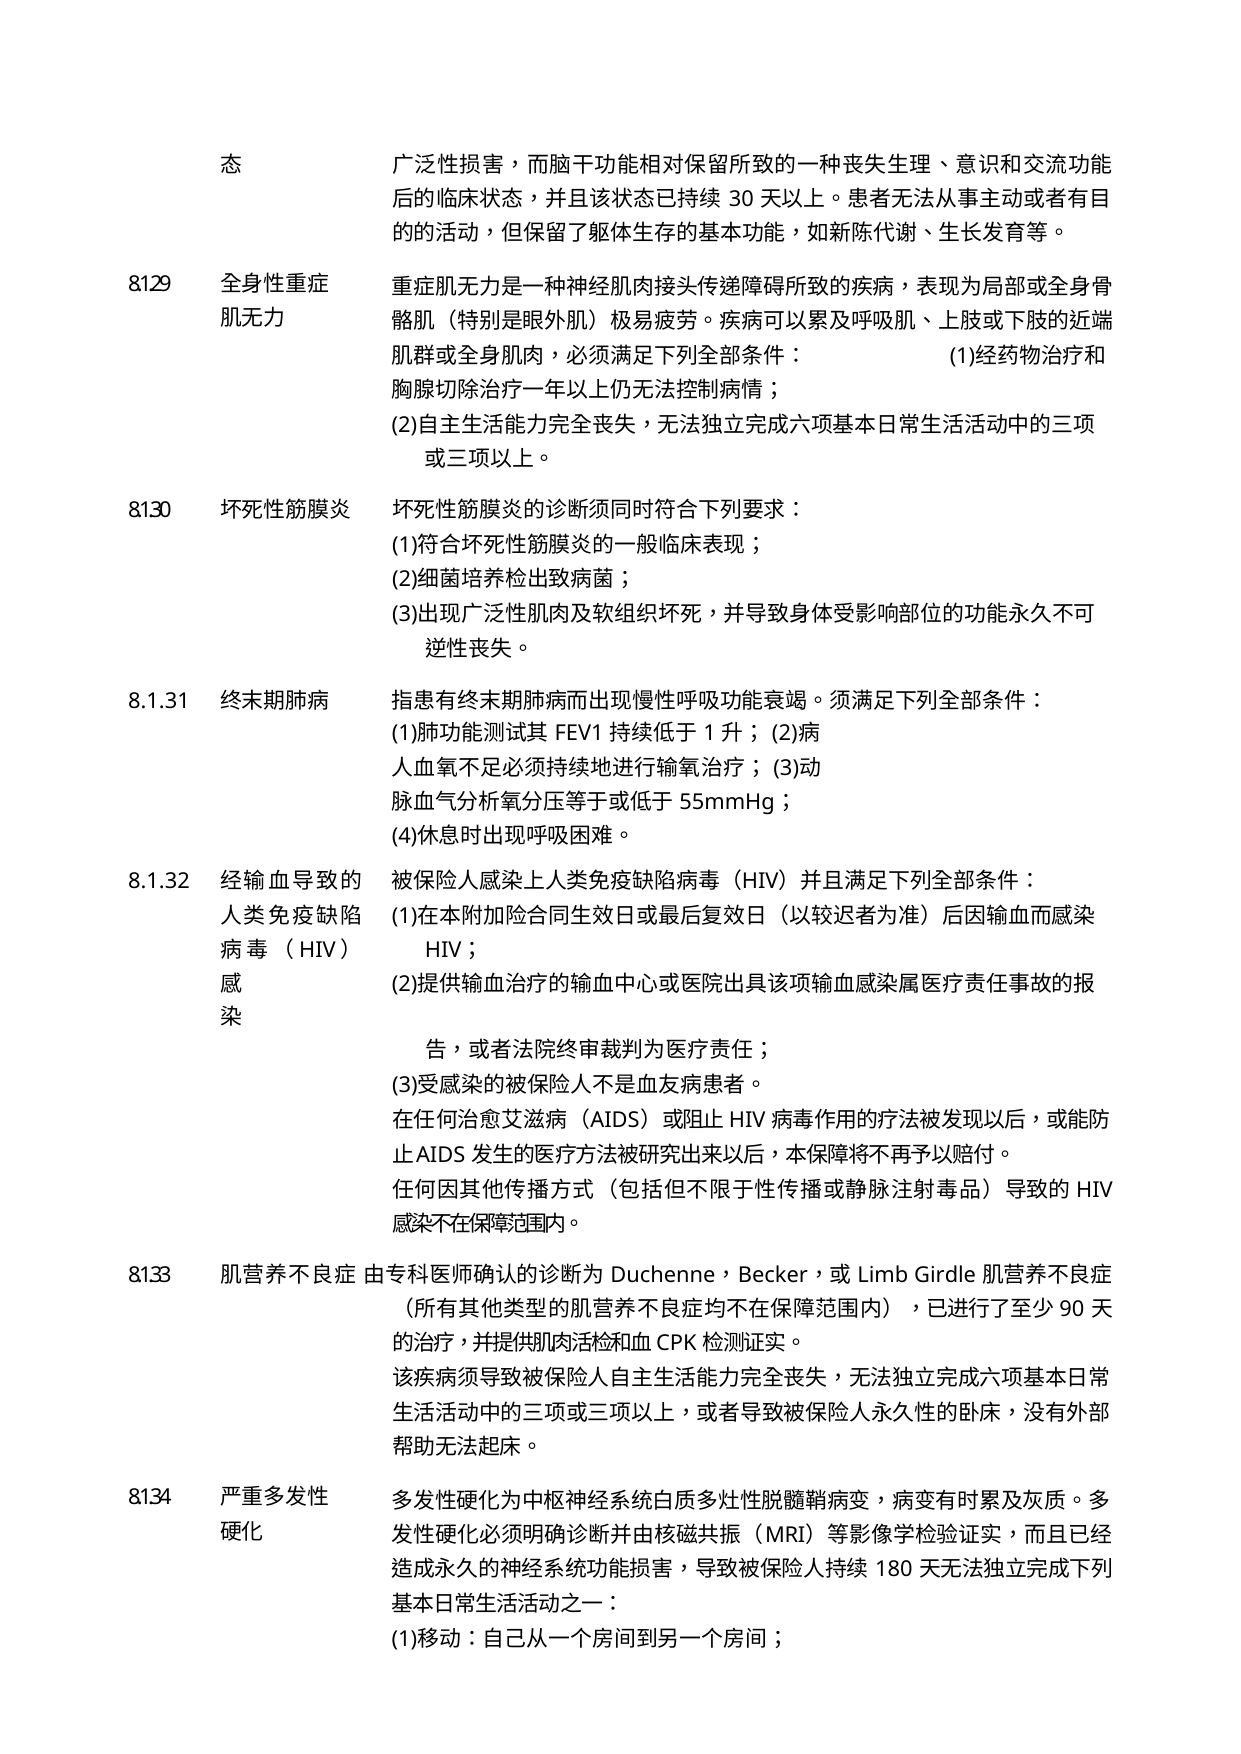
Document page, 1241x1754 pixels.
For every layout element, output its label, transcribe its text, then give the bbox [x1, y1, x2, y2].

text 在任何治愈艾滋病（AIDS）或阻止 HIV 病毒作用的疗法被发现以后，或能防止 AIDS 发生的医疗方法被研究出来以后，本保障将不再予以赔付。 [392, 1104, 1112, 1168]
text 态 广泛性损害，而脑干功能相对保留所致的一种丧失生理、意识和交流功能后的临床状态，并且该状态已持续 30 天以上。患者无法从事主动或者有目的的活动，但保留了躯体生存的基本功能，如新陈代谢、生长发育等。 [220, 149, 1113, 247]
list 全身性重症肌无力 [128, 268, 351, 332]
text 任何因其他传播方式（包括但不限于性传播或静脉注射毒品）导致的 HIV 感染不在保障范围内。 [392, 1174, 1113, 1238]
text (1)移动：自己从一个房间到另一个房间； [391, 1623, 1130, 1653]
table_header 8.1.31 [123, 691, 207, 859]
text (3)出现广泛性肌肉及软组织坏死，并导致身体受影响部位的功能永久不可逆性丧失。 [392, 598, 1113, 663]
text 该疾病须导致被保险人自主生活能力完全丧失，无法独立完成六项基本日常生活活动中的三项或三项以上，或者导致被保险人永久性的卧床，没有外部帮助无法起床。 [392, 1362, 1113, 1460]
table_header 指患有终末期肺病而出现慢性呼吸功能衰竭。须满足下列全部条件： (1)肺功能测试其 FEV1 持续低于 1 升； (2)病人血氧不足必须持续地进行输氧治疗； (3)动脉血气分析氧分压等于或低于 55mmHg； (4)休息时出现呼吸困难。 [377, 691, 1118, 859]
list 肌营养不良症 由专科医师确认的诊断为 Duchenne，Becker，或 Limb Girdle 肌营养不良症（所有其他类型的肌营养不良症均不在保障范围内），已进行了至少 90 天的治疗，并提供肌肉活检和血 CPK 检测证实。 [128, 1258, 1113, 1357]
text 告，或者法院终审裁判为医疗责任； (3)受感染的被保险人不是血友病患者。 [392, 1034, 775, 1099]
text (2)自主生活能力完全丧失，无法独立完成六项基本日常生活活动中的三项或三项以上。 [391, 409, 1113, 473]
list 严重多发性硬化 [128, 1481, 351, 1546]
table_header 终末期肺病 [207, 691, 377, 859]
list 坏死性筋膜炎 坏死性筋膜炎的诊断须同时符合下列要求： [128, 494, 1130, 524]
table_cell 经输血导致的人类免疫缺陷病毒（HIV）感 染 [207, 859, 377, 1030]
text 重症肌无力是一种神经肌肉接头传递障碍所致的疾病，表现为局部或全身骨骼肌（特别是眼外肌）极易疲劳。疾病可以累及呼吸肌、上肢或下肢的近端肌群或全身肌肉，必须满足下列全部条件： (1)经药物治疗和胸腺切除治疗一年以上仍无法控制病情； [391, 271, 1117, 404]
text 多发性硬化为中枢神经系统白质多灶性脱髓鞘病变，病变有时累及灰质。多发性硬化必须明确诊断并由核磁共振（MRI）等影像学检验证实，而且已经造成永久的神经系统功能损害，导致被保险人持续 180 天无法独立完成下列基本日常生活活动之一： [391, 1485, 1113, 1617]
table_cell 被保险人感染上人类免疫缺陷病毒（HIV）并且满足下列全部条件： (1)在本附加险合同生效日或最后复效日（以较迟者为准）后因输血而感染HIV； (2)提供输血治疗的输血中心或医院出具该项输血感染属医疗责任事故的报 [377, 859, 1118, 1030]
table_cell 8.1.32 [123, 859, 207, 1030]
text (1)符合坏死性筋膜炎的一般临床表现； (2)细菌培养检出致病菌； [392, 529, 776, 593]
